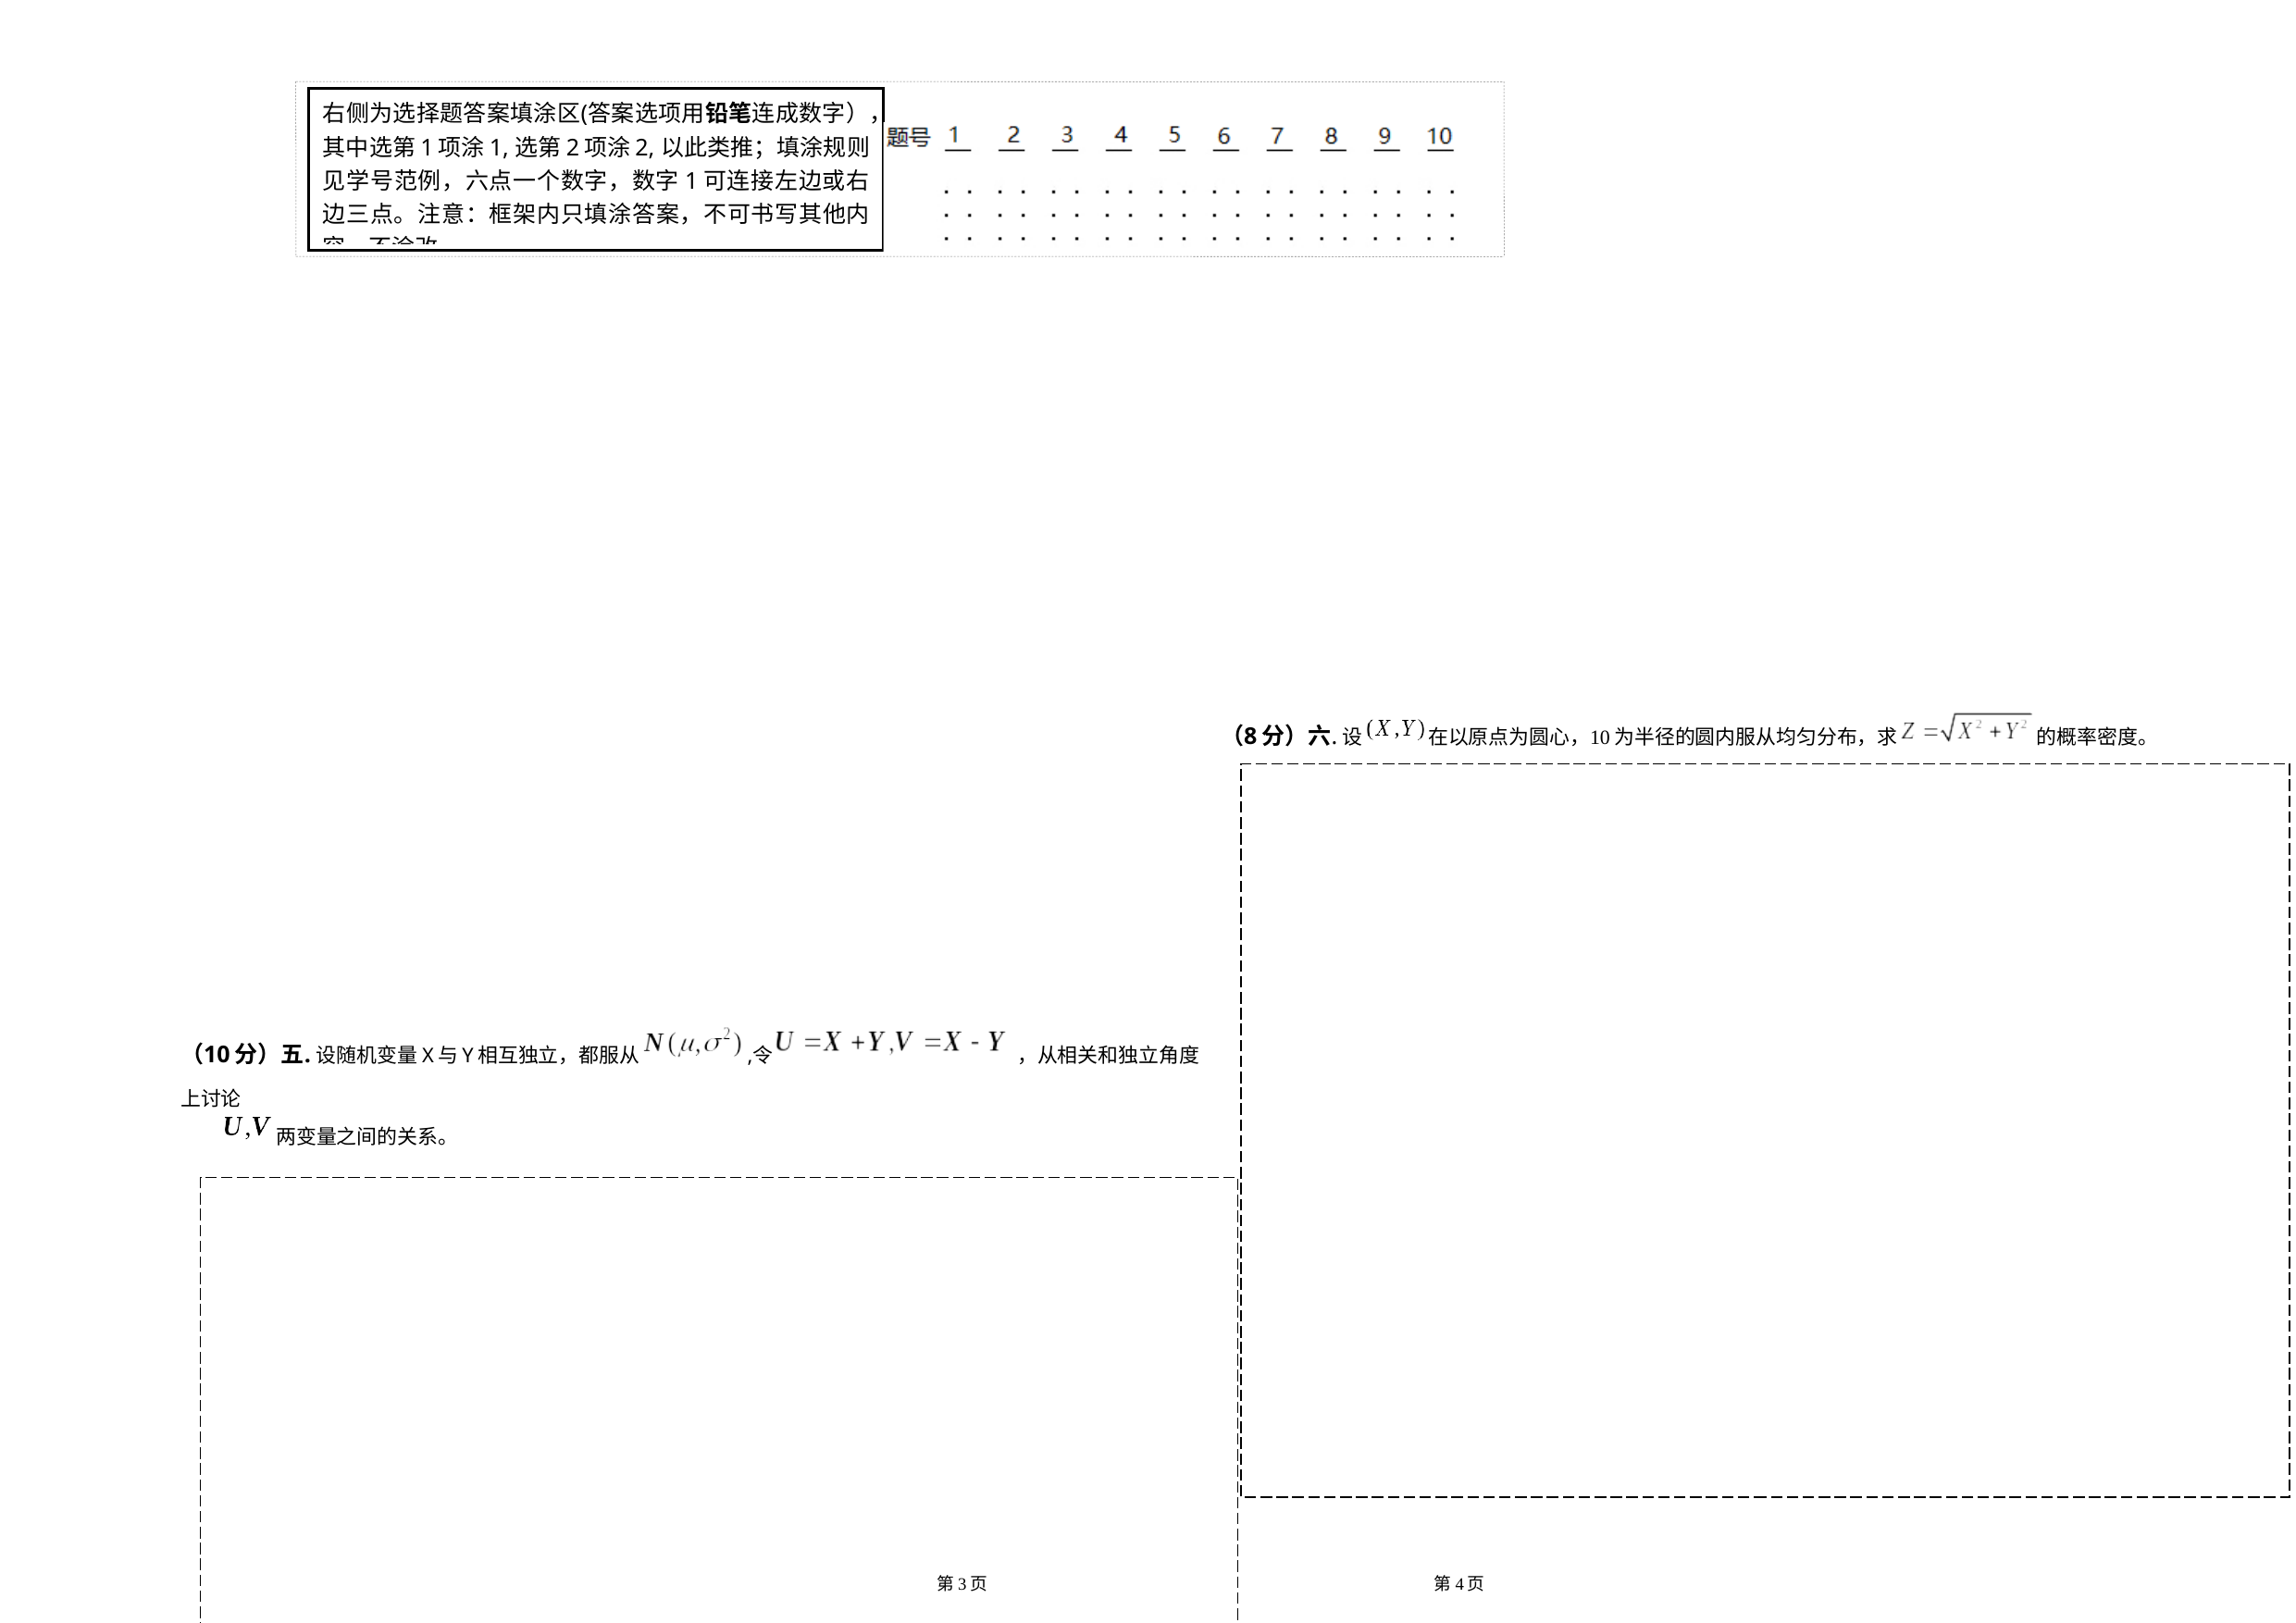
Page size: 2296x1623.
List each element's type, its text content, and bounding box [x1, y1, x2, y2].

text 两变量之间的关系。 [180, 1112, 1200, 1172]
picture [883, 122, 1483, 254]
text （8分）六. 设在以原点为圆心，10为半径的圆内服从均匀分布，求的概率密度。 [1221, 708, 2240, 768]
text （10分）五. 设随机变量X与Y相互独立，都服从,令，从相关和独立角度上讨论 [180, 1022, 1200, 1112]
